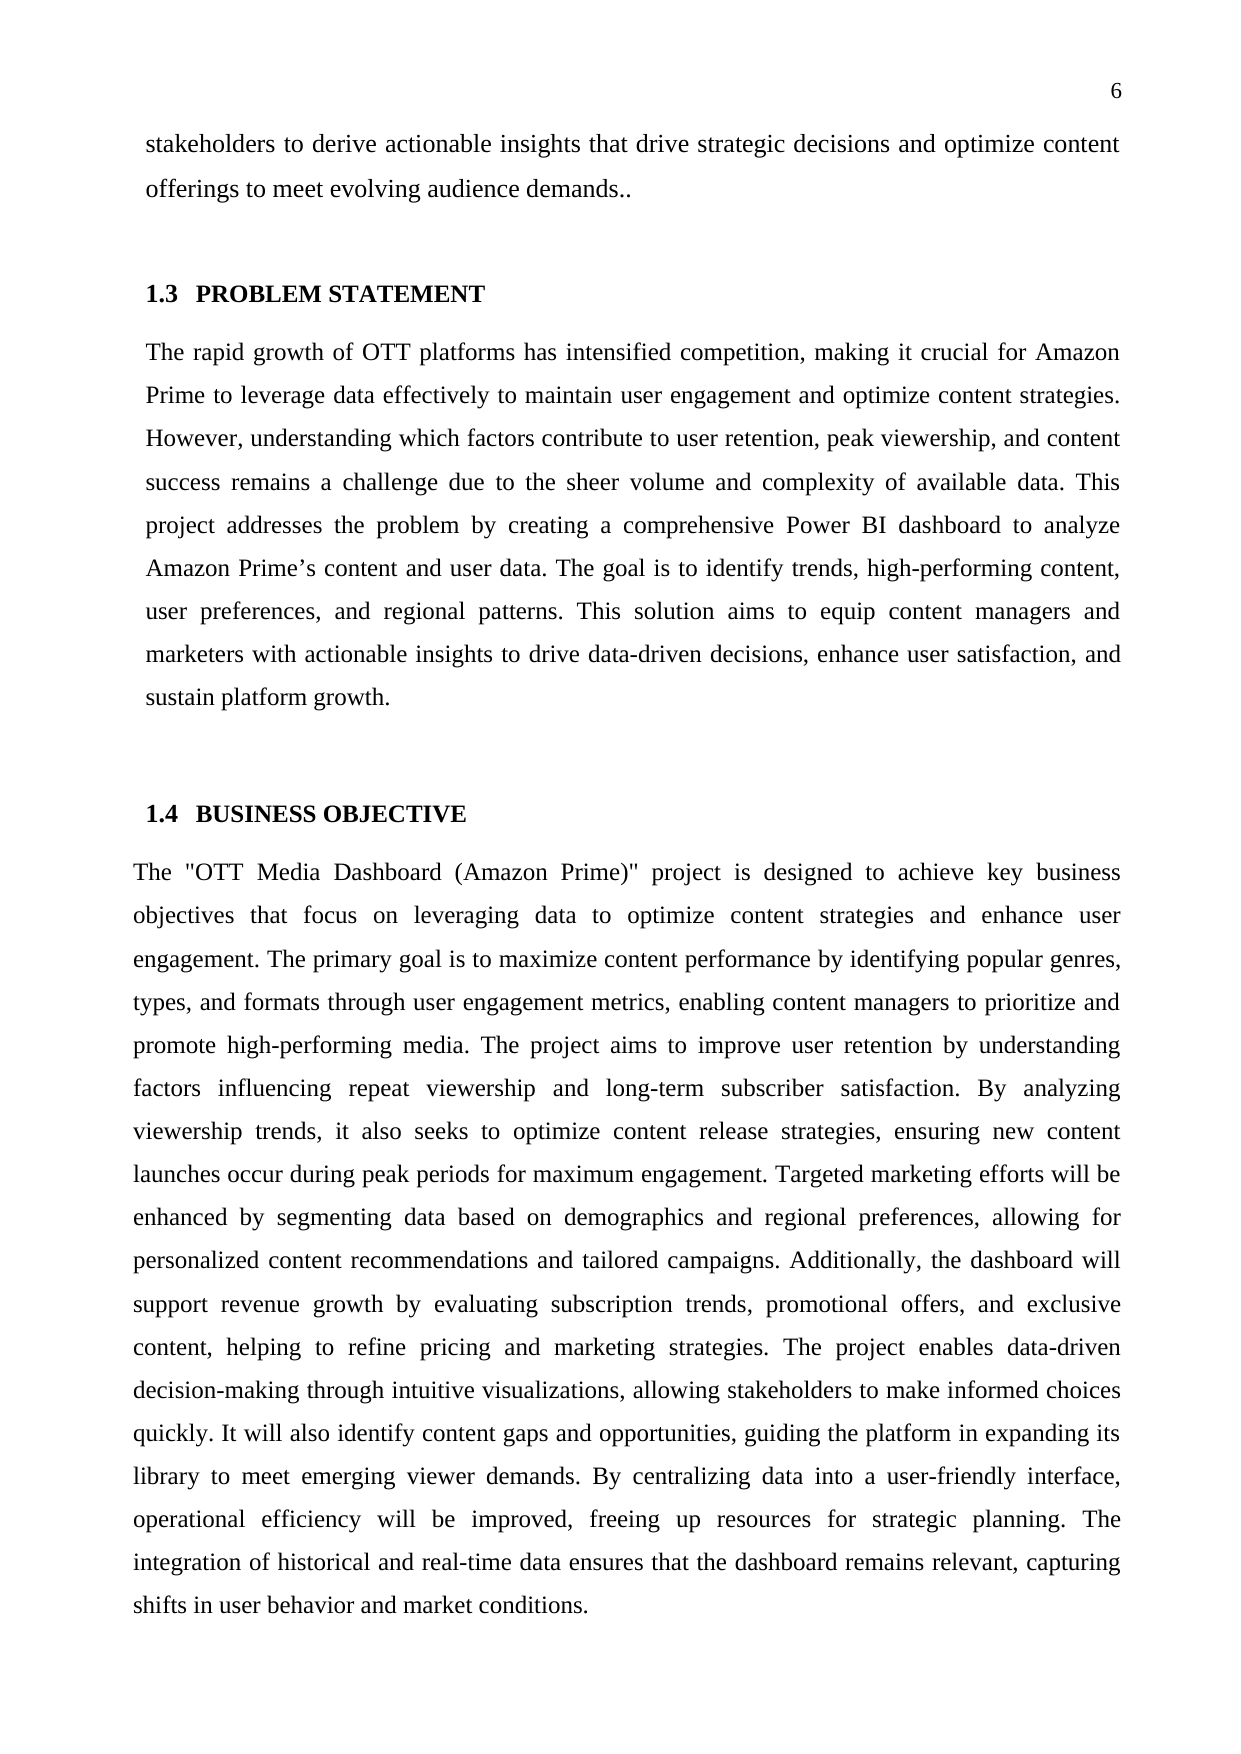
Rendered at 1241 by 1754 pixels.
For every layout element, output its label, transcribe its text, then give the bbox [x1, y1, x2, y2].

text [145, 128, 1122, 203]
text The "OTT Media Dashboard (Amazon Prime)" project is designed to achieve key business objectives that focus on leveraging data to optimize content strategies and enhance user engagement. The primary goal is to maximize content performance by identifying popular genres, types, and formats through user engagement metrics, enabling content managers to prioritize and promote high-performing media. The project aims to improve user retention by understanding factors influencing repeat viewership and long-term subscriber satisfaction. By analyzing viewership trends, it also seeks to optimize content release strategies, ensuring new content launches occur during peak periods for maximum engagement. Targeted marketing efforts will be enhanced by segmenting data based on demographics and regional preferences, allowing for personalized content recommendations and tailored campaigns. Additionally, the dashboard will support revenue growth by evaluating subscription trends, promotional offers, and exclusive content, helping to refine pricing and marketing strategies. The project enables data-driven decision-making through intuitive visualizations, allowing stakeholders to make informed choices quickly. It will also identify content gaps and opportunities, guiding the platform in expanding its library to meet emerging viewer demands. By centralizing data into a user-friendly interface, operational efficiency will be improved, freeing up resources for strategic planning. The integration of historical and real-time data ensures that the dashboard remains relevant, capturing shifts in user behavior and market conditions. [133, 857, 1122, 1619]
text The rapid growth of OTT platforms has intensified competition, making it crucial for Amazon Prime to leverage data effectively to maintain user engagement and optimize content strategies. However, understanding which factors contribute to user retention, peak viewership, and content success remains a challenge due to the sheer volume and complexity of available data. This project addresses the problem by creating a comprehensive Power BI dashboard to analyze Amazon Prime’s content and user data. The goal is to identify trends, high-performing content, user preferences, and regional patterns. This solution aims to equip content managers and marketers with actionable insights to drive data-driven decisions, enhance user satisfaction, and sustain platform growth. [145, 337, 1122, 711]
list PROBLEM STATEMENT [145, 278, 1122, 308]
list BUSINESS OBJECTIVE [145, 798, 1122, 828]
